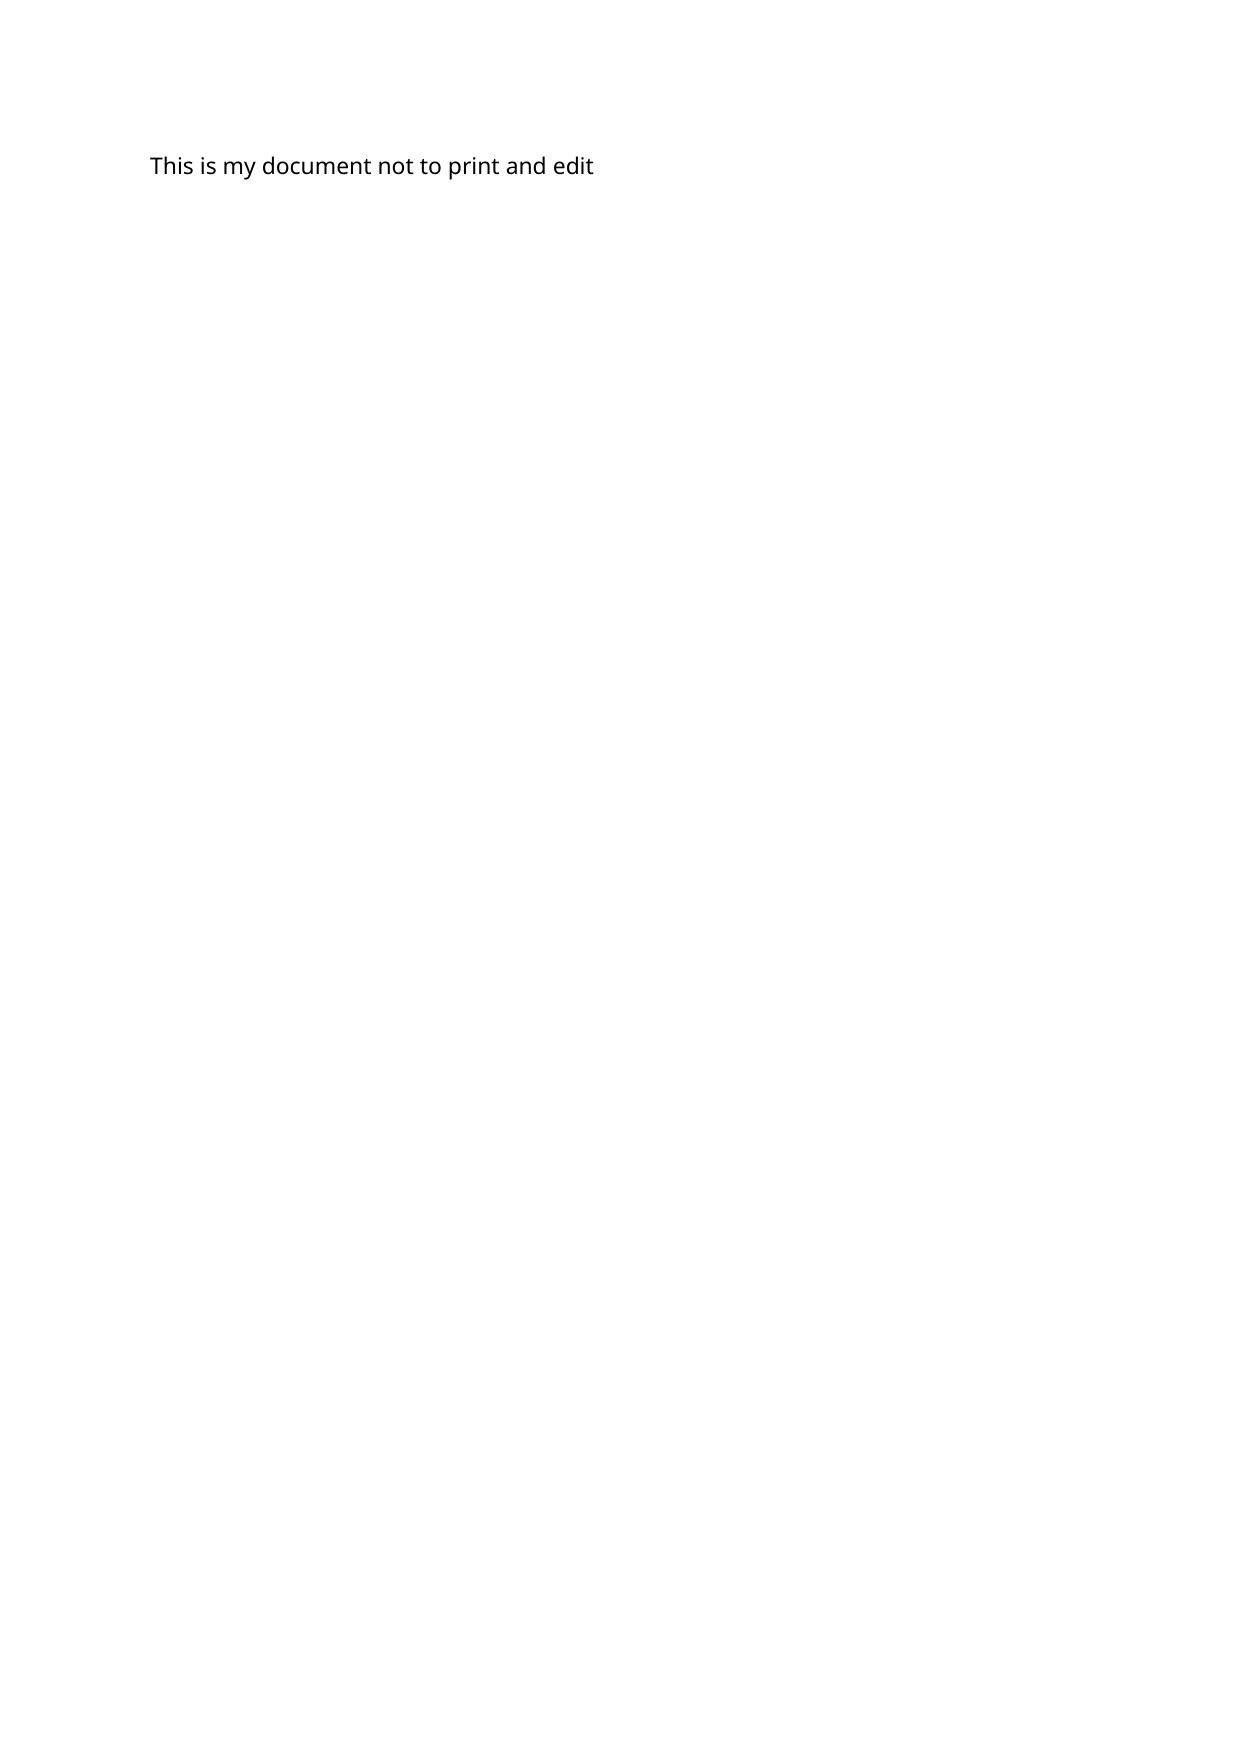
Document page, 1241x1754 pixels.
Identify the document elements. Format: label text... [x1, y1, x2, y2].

text This is my document not to print and edit [150, 150, 1090, 181]
